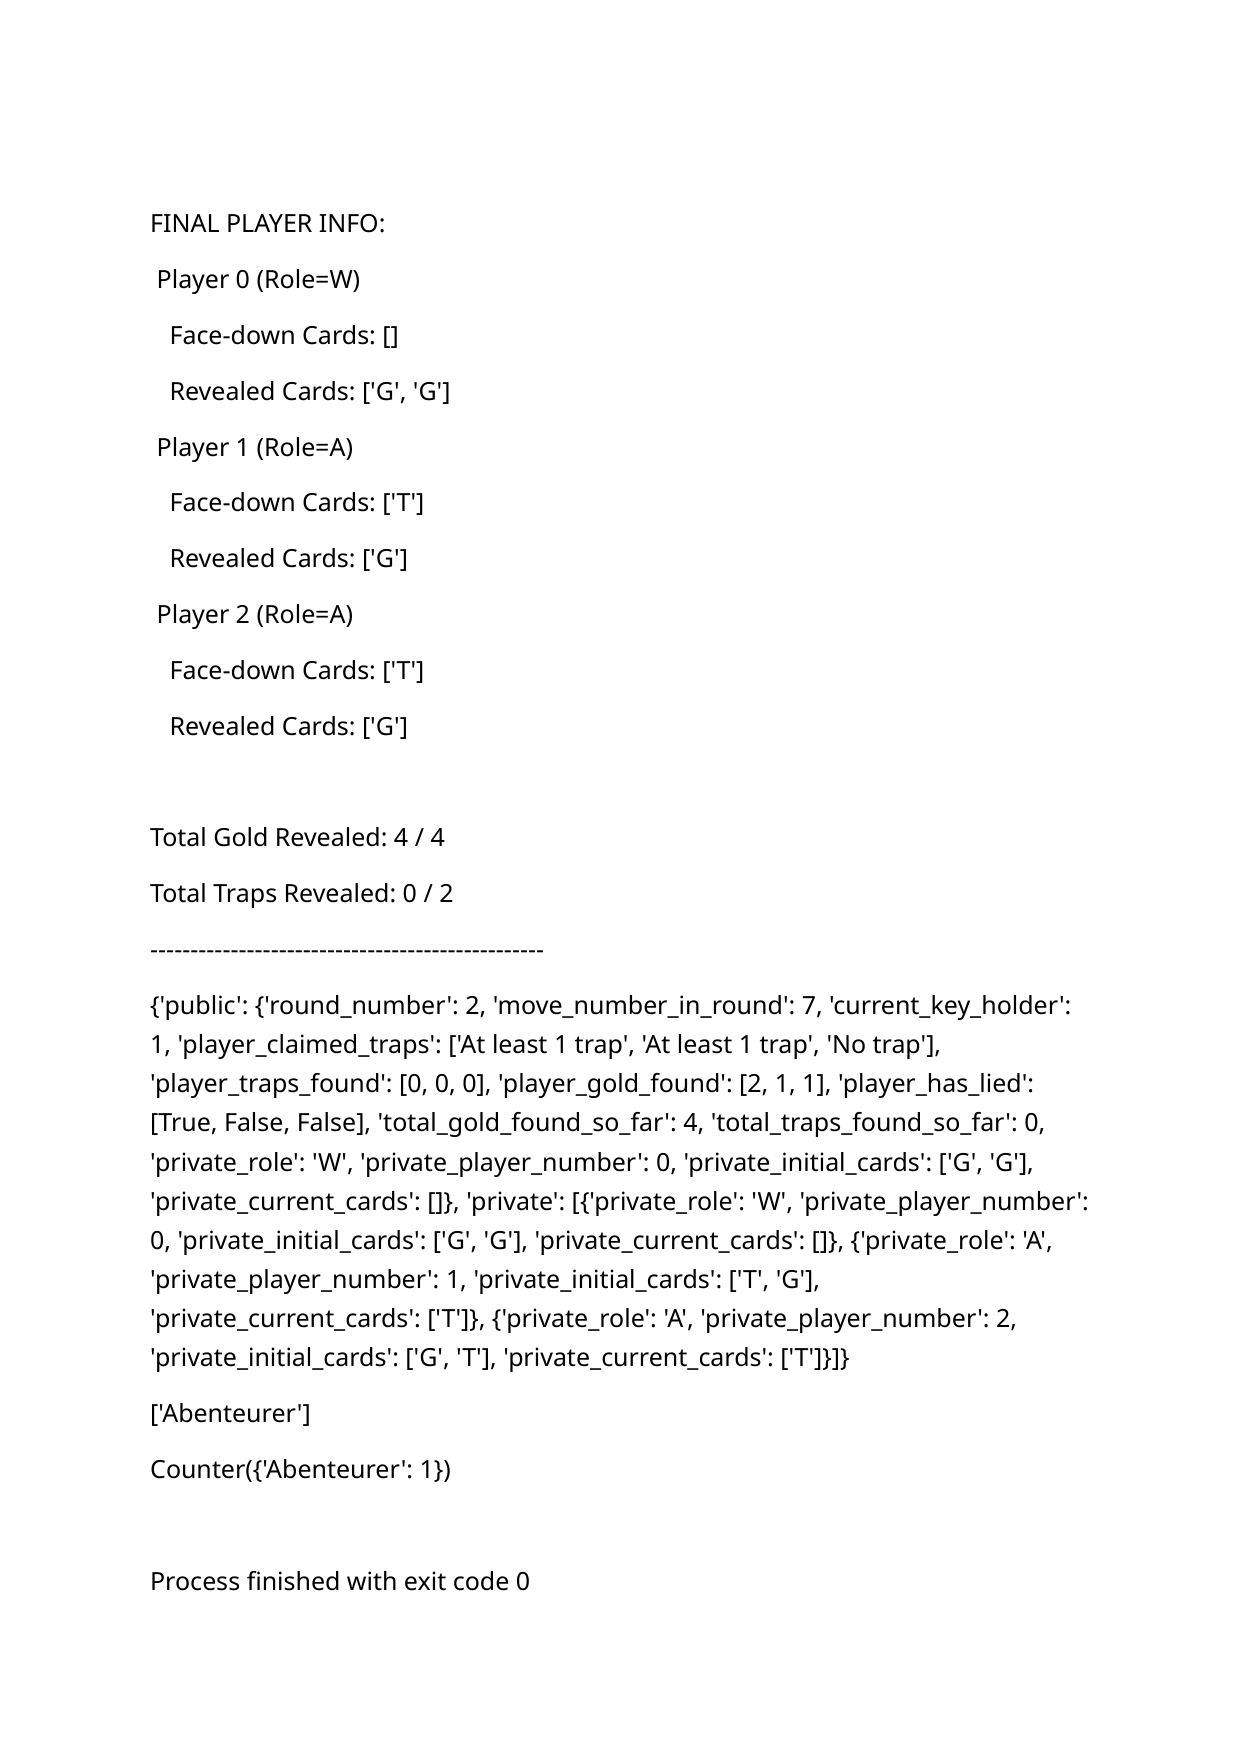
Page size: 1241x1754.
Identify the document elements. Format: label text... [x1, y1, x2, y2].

text ['Abenteurer'] [150, 1396, 1090, 1430]
text Total Traps Revealed: 0 / 2 [150, 876, 1090, 910]
text Revealed Cards: ['G'] [150, 541, 1090, 575]
text FINAL PLAYER INFO: [150, 206, 1090, 240]
text Player 0 (Role=W) [150, 262, 1090, 296]
text Player 1 (Role=A) [150, 429, 1090, 463]
text Face-down Cards: [] [150, 317, 1090, 352]
text Revealed Cards: ['G', 'G'] [150, 373, 1090, 407]
text {'public': {'round_number': 2, 'move_number_in_round': 7, 'current_key_holder': 1, 'player_claimed_traps': ['At least 1 trap', 'At least 1 trap', 'No trap'], 'player_traps_found': [0, 0, 0], 'player_gold_found': [2, 1, 1], 'player_has_lied': [True, False, False], 'total_gold_found_so_far': 4, 'total_traps_found_so_far': 0, 'private_role': 'W', 'private_player_number': 0, 'private_initial_cards': ['G', 'G'], 'private_current_cards': []}, 'private': [{'private_role': 'W', 'private_player_number': 0, 'private_initial_cards': ['G', 'G'], 'private_current_cards': []}, {'private_role': 'A', 'private_player_number': 1, 'private_initial_cards': ['T', 'G'], 'private_current_cards': ['T']}, {'private_role': 'A', 'private_player_number': 2, 'private_initial_cards': ['G', 'T'], 'private_current_cards': ['T']}]} [150, 987, 1090, 1374]
text Counter({'Abenteurer': 1}) [150, 1452, 1090, 1486]
text Player 2 (Role=A) [150, 597, 1090, 631]
text Revealed Cards: ['G'] [150, 708, 1090, 742]
text ------------------------------------------------- [150, 932, 1090, 966]
text Face-down Cards: ['T'] [150, 652, 1090, 687]
text Process finished with exit code 0 [150, 1563, 1090, 1597]
text Total Gold Revealed: 4 / 4 [150, 820, 1090, 854]
text Face-down Cards: ['T'] [150, 485, 1090, 519]
